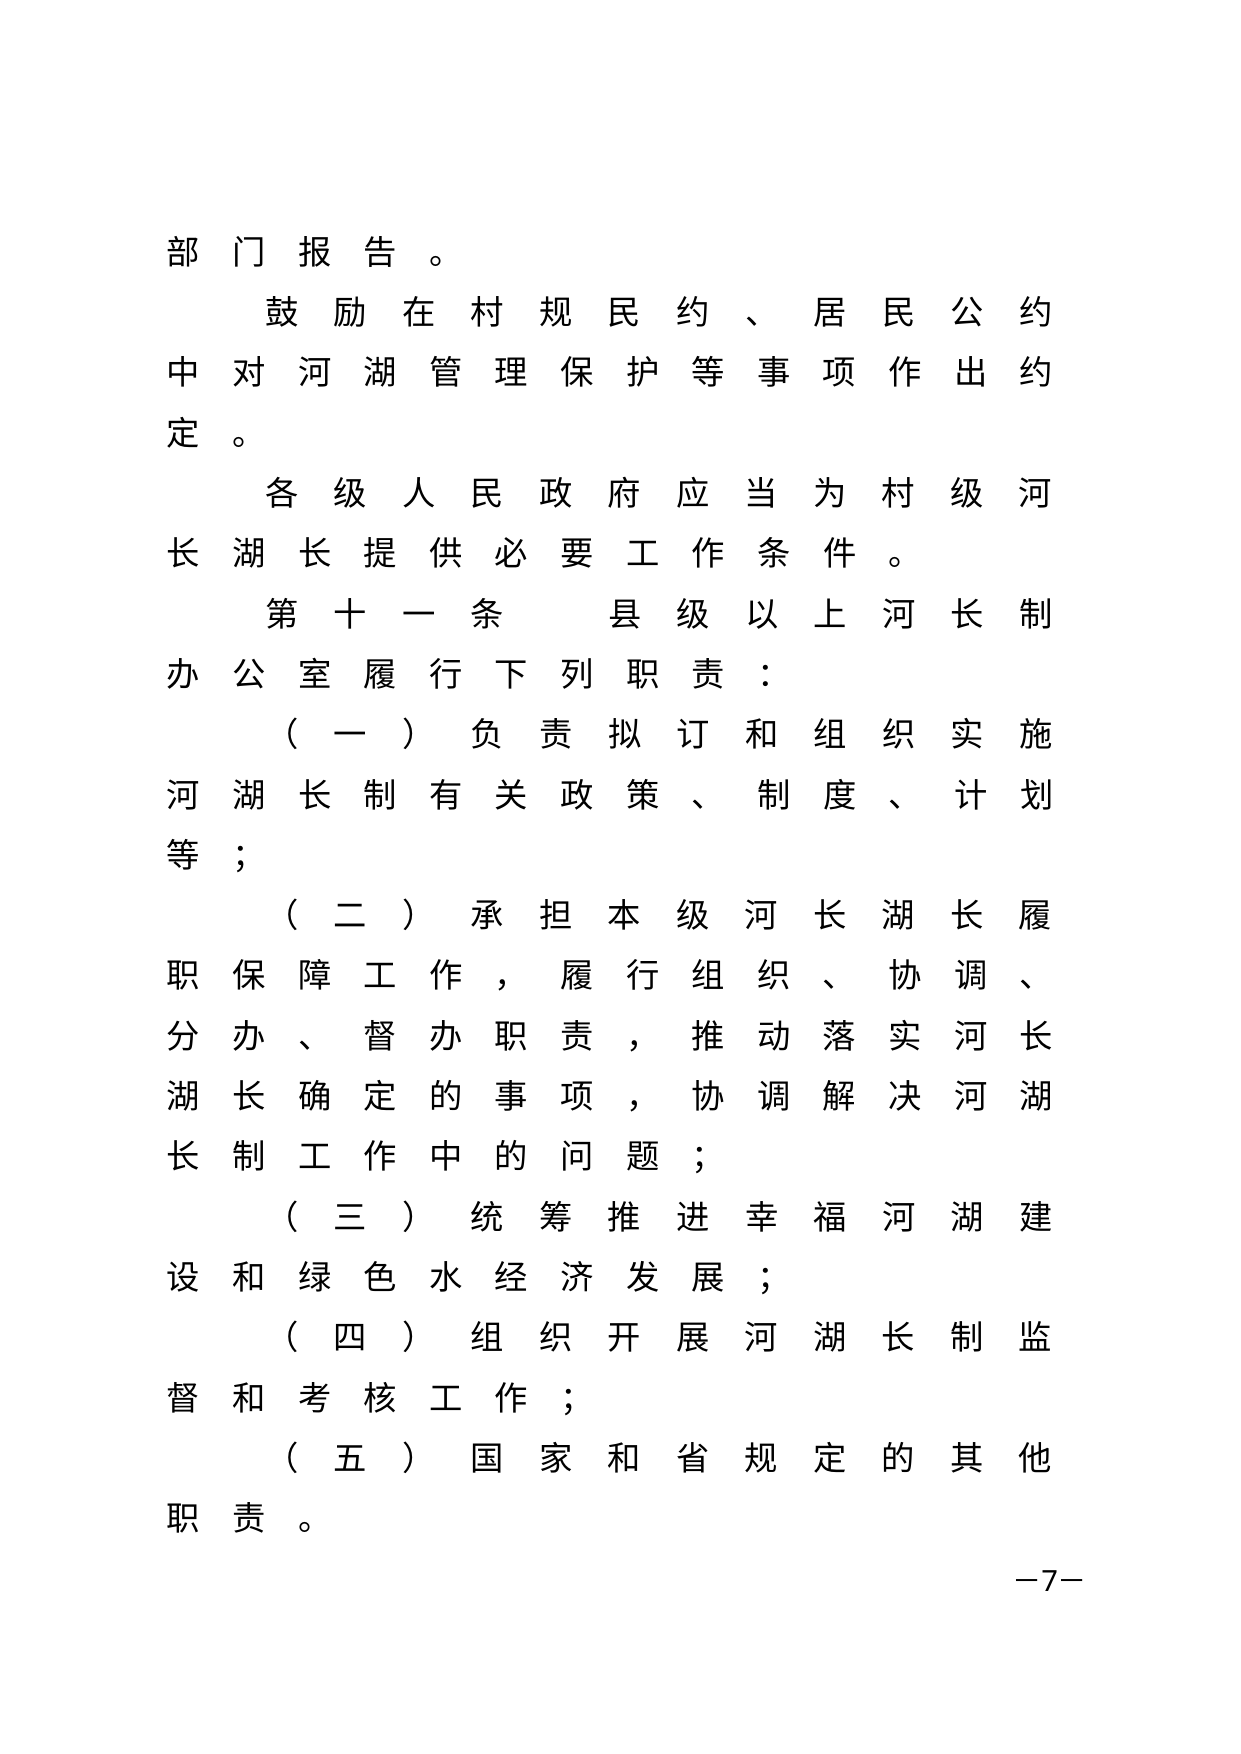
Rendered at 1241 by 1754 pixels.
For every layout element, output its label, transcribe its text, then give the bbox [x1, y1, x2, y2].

text （三）统筹推进幸福河湖建设和绿色水经济发展； [167, 1184, 1085, 1305]
text （一）负责拟订和组织实施河湖长制有关政策、制度、计划等； [167, 702, 1085, 883]
text （五）国家和省规定的其他职责。 [167, 1426, 1085, 1546]
text （四）组织开展河湖长制监督和考核工作； [167, 1305, 1085, 1426]
text 鼓励在村规民约、居民公约中对河湖管理保护等事项作出约定。 [167, 280, 1085, 461]
text （二）承担本级河长湖长履职保障工作，履行组织、协调、分办、督办职责，推动落实河长湖长确定的事项，协调解决河湖长制工作中的问题； [167, 883, 1085, 1184]
text 各级人民政府应当为村级河长湖长提供必要工作条件。 [167, 461, 1085, 581]
text 第十条 村级河长湖长协助做好河湖管理保护和合理利用相关工作，开展河湖日常巡查，发现违法违规行为及时劝阻、制止，并向镇级河长湖长、承担河湖长制实施工作的机构或者有关主管部门报告。 [167, 219, 1085, 280]
text 第十一条 县级以上河长制办公室履行下列职责： [167, 581, 1085, 702]
